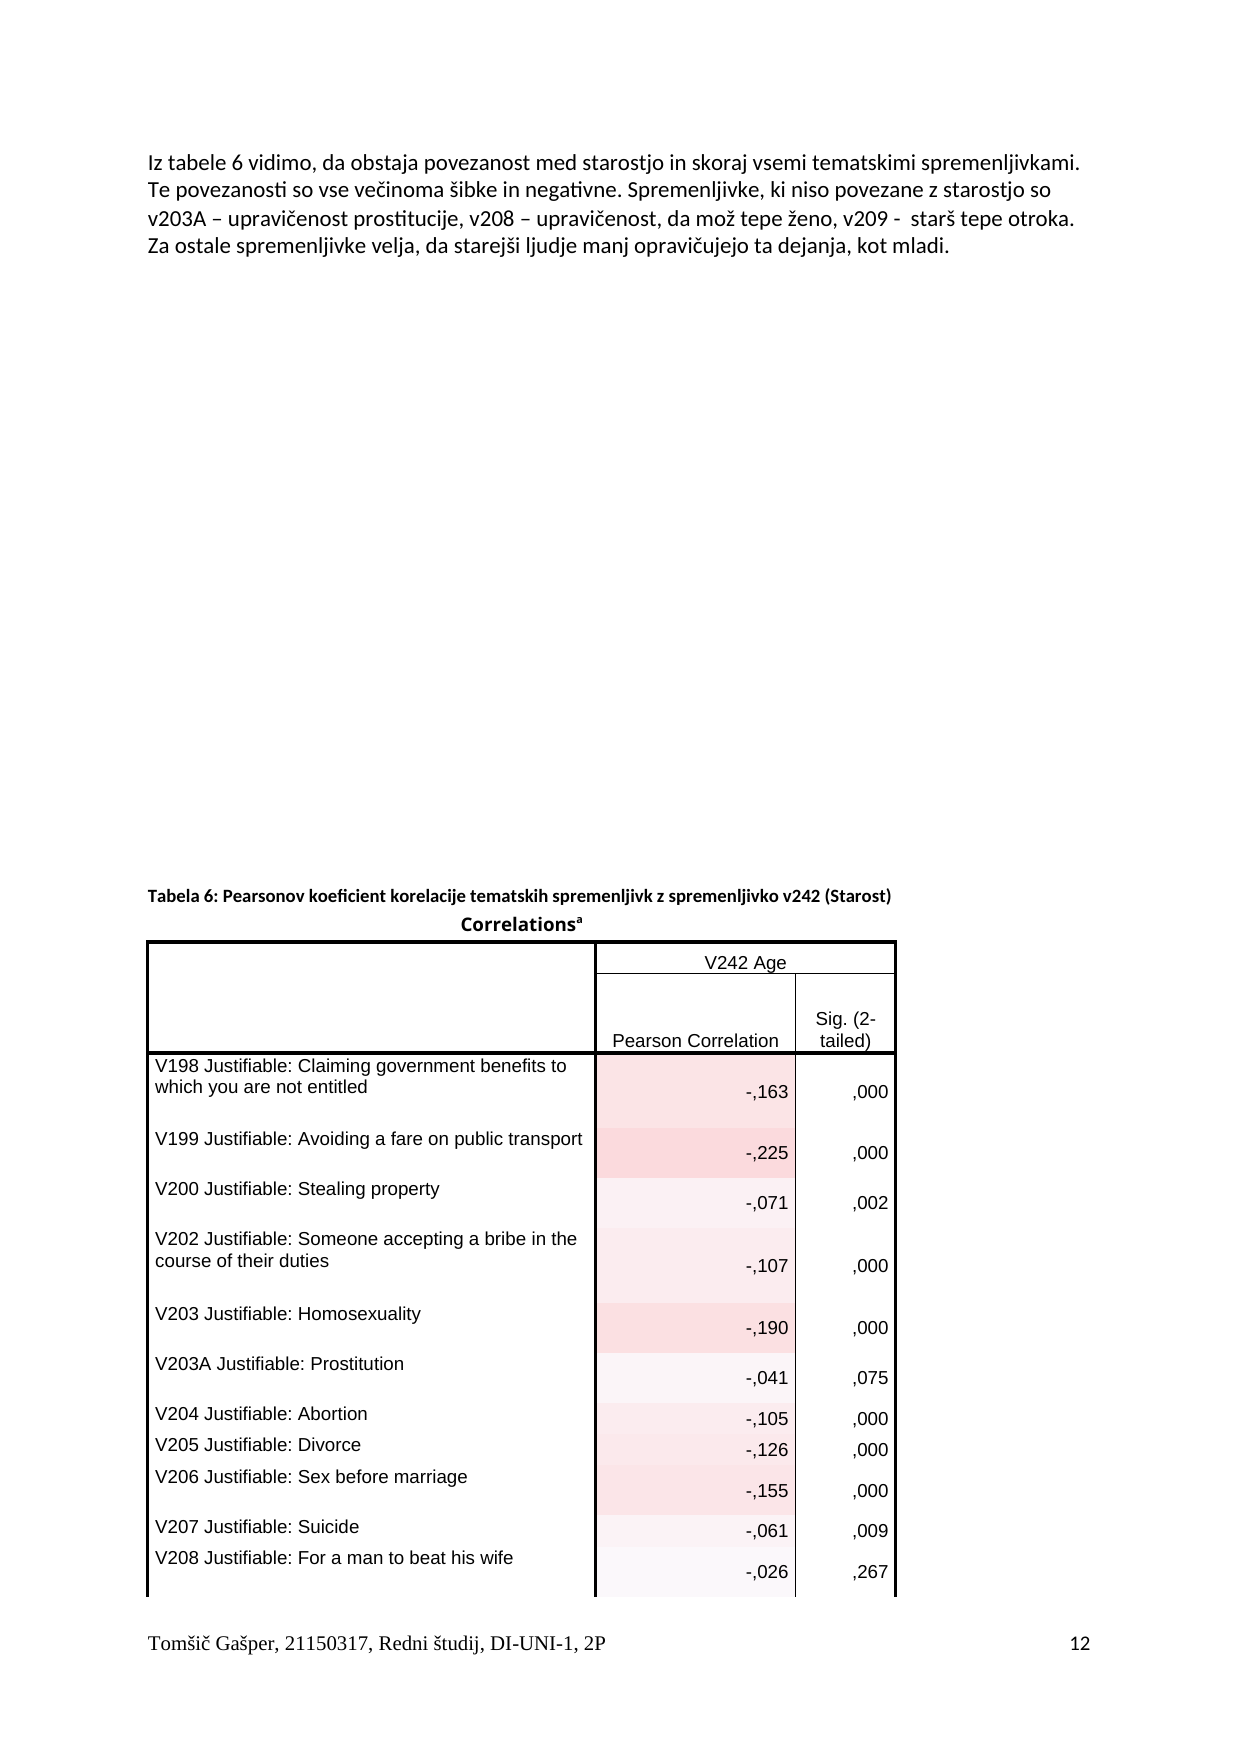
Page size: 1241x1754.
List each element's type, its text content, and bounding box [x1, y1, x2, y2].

table_cell -,225 [597, 1128, 795, 1178]
table_cell ,000 [796, 1128, 894, 1178]
table_cell ,267 [796, 1547, 894, 1597]
table_cell ,002 [796, 1178, 894, 1228]
table_cell V198 Justifiable: Claiming government benefits to which you are not entitled [149, 1055, 594, 1128]
table_cell -,155 [597, 1465, 795, 1515]
table_cell V206 Justifiable: Sex before marriage [149, 1465, 594, 1515]
table_cell ,000 [796, 1055, 894, 1128]
table_cell [149, 944, 594, 1051]
table_cell Sig. (2-tailed) [796, 974, 894, 1051]
table_cell -,190 [597, 1303, 795, 1353]
table_cell V202 Justifiable: Someone accepting a bribe in the course of their duties [149, 1228, 594, 1303]
table_cell V203A Justifiable: Prostitution [149, 1353, 594, 1403]
table_cell Pearson Correlation [597, 974, 795, 1051]
table_cell ,075 [796, 1353, 894, 1403]
table_cell -,026 [597, 1547, 795, 1597]
text Tabela 6: Pearsonov koeficient korelacije tematskih spremenljivk z spremenljivko v242 (Starost) [148, 885, 1093, 908]
table_cell V242 Age [597, 944, 894, 973]
text Iz tabele 6 vidimo, da obstaja povezanost med starostjo in skoraj vsemi tematskimi spremenljivkami. Te povezanosti so vse večinoma šibke in negativne. Spremenljivke, ki niso povezane z starostjo so v203A – upravičenost prostitucije, v208 – upravičenost, da mož tepe ženo, v209 - starš tepe otroka. Za ostale spremenljivke velja, da starejši ljudje manj opravičujejo ta dejanja, kot mladi. [148, 148, 1093, 260]
table_cell -,071 [597, 1178, 795, 1228]
table_cell ,000 [796, 1434, 894, 1465]
table_cell ,000 [796, 1303, 894, 1353]
table_cell -,107 [597, 1228, 795, 1303]
table_cell -,126 [597, 1434, 795, 1465]
table_cell -,061 [597, 1515, 795, 1547]
table_cell -,105 [597, 1403, 795, 1434]
table_cell V205 Justifiable: Divorce [149, 1434, 594, 1465]
table_cell -,163 [597, 1055, 795, 1128]
table_cell V200 Justifiable: Stealing property [149, 1178, 594, 1228]
table_cell V204 Justifiable: Abortion [149, 1403, 594, 1434]
table_header Correlationsa [148, 908, 896, 940]
table_cell V199 Justifiable: Avoiding a fare on public transport [149, 1128, 594, 1178]
table_cell -,041 [597, 1353, 795, 1403]
table_cell ,000 [796, 1228, 894, 1303]
table_cell V207 Justifiable: Suicide [149, 1515, 594, 1547]
table_cell ,000 [796, 1465, 894, 1515]
table_cell ,000 [796, 1403, 894, 1434]
table_cell V203 Justifiable: Homosexuality [149, 1303, 594, 1353]
table_cell V208 Justifiable: For a man to beat his wife [149, 1547, 594, 1597]
table_cell ,009 [796, 1515, 894, 1547]
